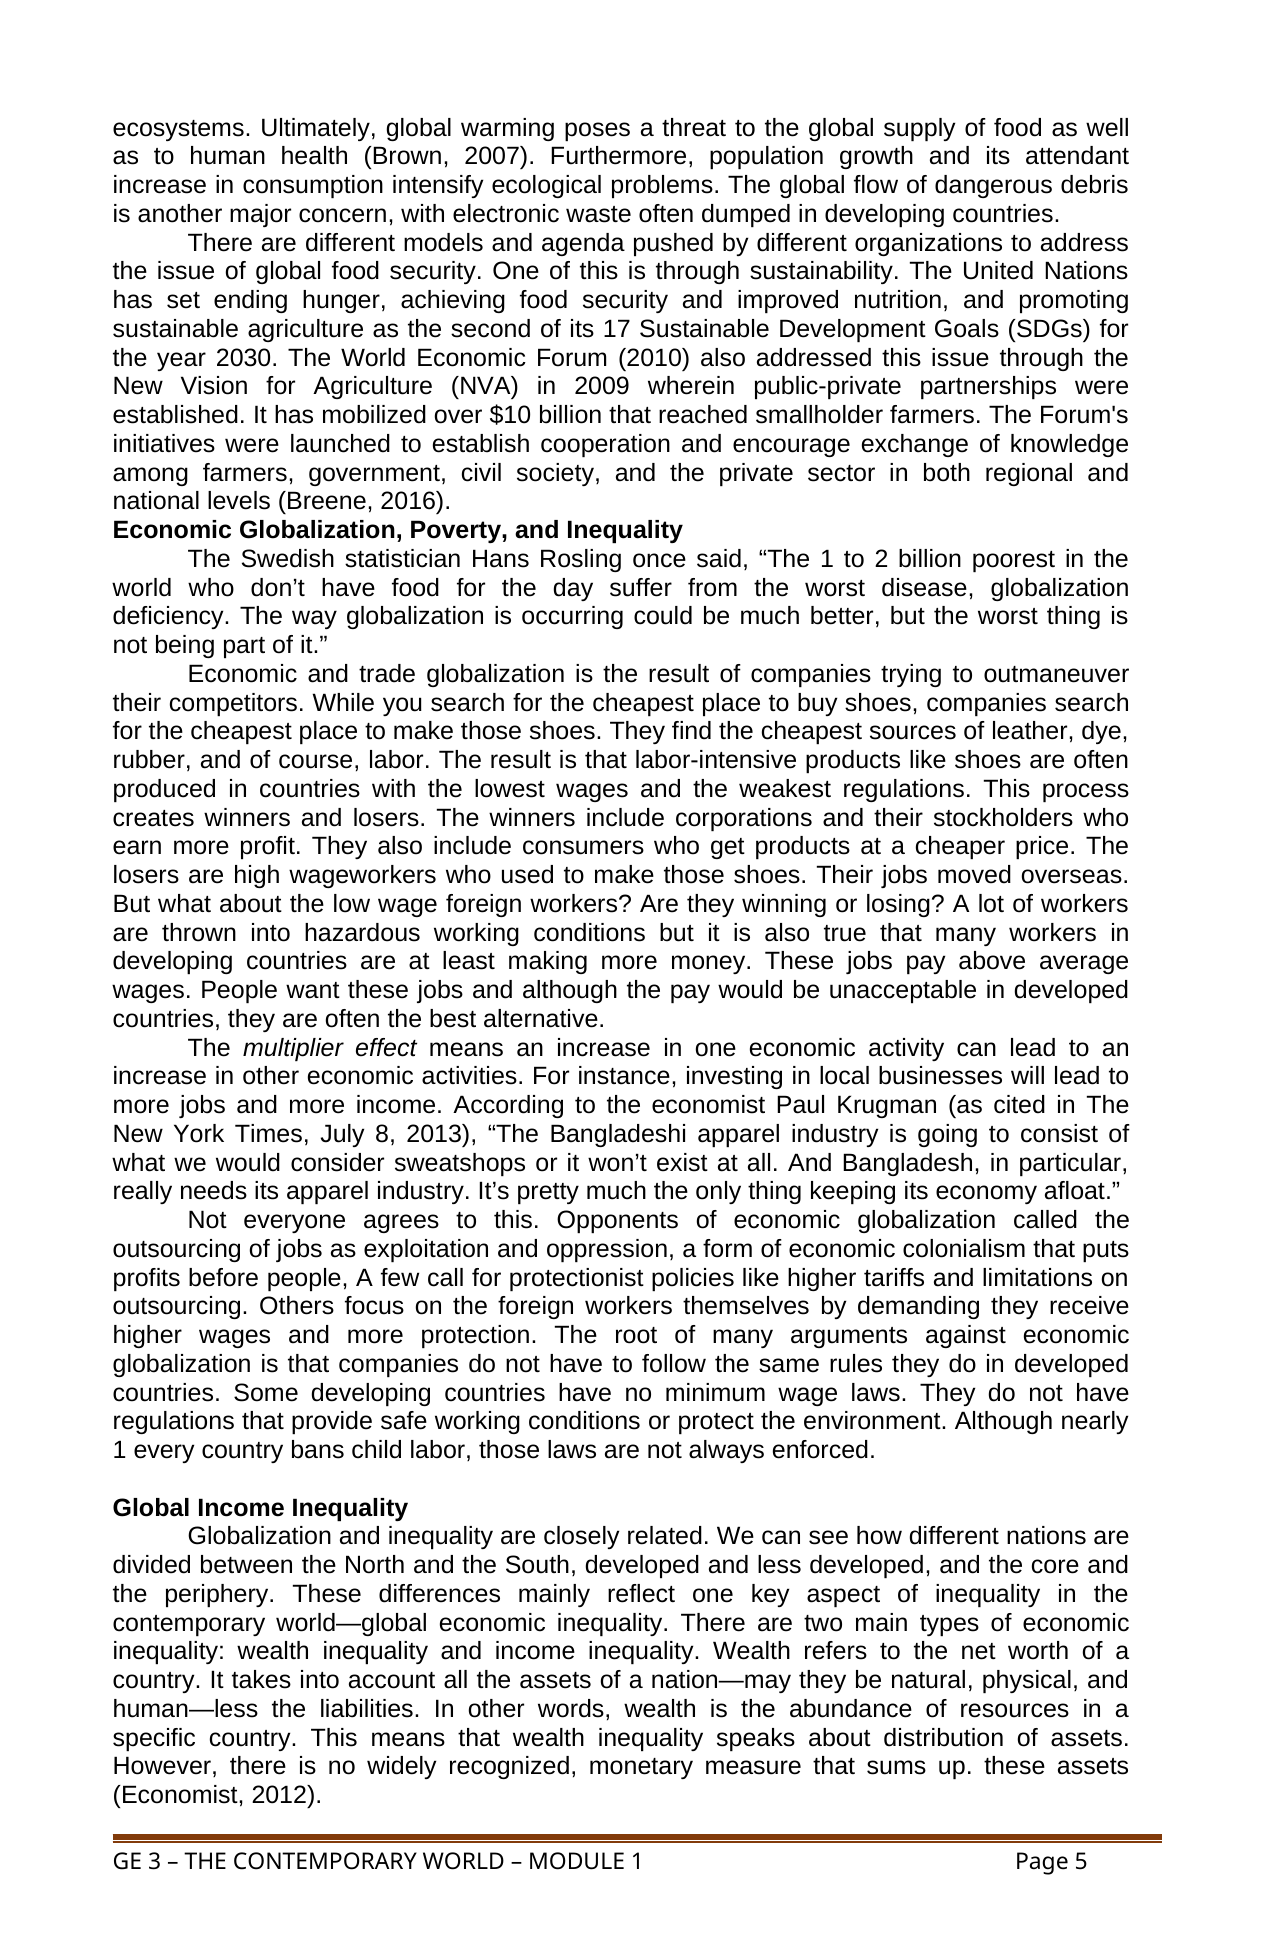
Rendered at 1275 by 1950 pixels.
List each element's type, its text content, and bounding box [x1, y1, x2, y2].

text There are different models and agenda pushed by different organizations to address the issue of global food security. One of this is through sustainability. The United Nations has set ending hunger, achieving food security and improved nutrition, and promoting sustainable agriculture as the second of its 17 Sustainable Development Goals (SDGs) for the year 2030. The World Economic Forum (2010) also addressed this issue through the New Vision for Agriculture (NVA) in 2009 wherein public-private partnerships were established. It has mobilized over $10 billion that reached smallholder farmers. The Forum's initiatives were launched to establish cooperation and encourage exchange of knowledge among farmers, government, civil society, and the private sector in both regional and national levels (Breene, 2016). [112, 227, 1131, 515]
text The multiplier effect means an increase in one economic activity can lead to an increase in other economic activities. For instance, investing in local businesses will lead to more jobs and more income. According to the economist Paul Krugman (as cited in The New York Times, July 8, 2013), “The Bangladeshi apparel industry is going to consist of what we would consider sweatshops or it won’t exist at all. And Bangladesh, in particular, really needs its apparel industry. It’s pretty much the only thing keeping its economy afloat.” [112, 1032, 1131, 1205]
text Not everyone agrees to this. Opponents of economic globalization called the outsourcing of jobs as exploitation and oppression, a form of economic colonialism that puts profits before people, A few call for protectionist policies like higher tariffs and limitations on outsourcing. Others focus on the foreign workers themselves by demanding they receive higher wages and more protection. The root of many arguments against economic globalization is that companies do not have to follow the same rules they do in developed countries. Some developing countries have no minimum wage laws. They do not have regulations that provide safe working conditions or protect the environment. Although nearly 1 every country bans child labor, those laws are not always enforced. [112, 1205, 1131, 1464]
text Globalization and inequality are closely related. We can see how different nations are divided between the North and the South, developed and less developed, and the core and the periphery. These differences mainly reflect one key aspect of inequality in the contemporary world—global economic inequality. There are two main types of economic inequality: wealth inequality and income inequality. Wealth refers to the net worth of a country. It takes into account all the assets of a nation—may they be natural, physical, and human—less the liabilities. In other words, wealth is the abundance of resources in a specific country. This means that wealth inequality speaks about distribution of assets. However, there is no widely recognized, monetary measure that sums up. these assets (Economist, 2012). [112, 1521, 1131, 1809]
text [112, 112, 1131, 227]
text Economic and trade globalization is the result of companies trying to outmaneuver their competitors. While you search for the cheapest place to buy shoes, companies search for the cheapest place to make those shoes. They find the cheapest sources of leather, dye, rubber, and of course, labor. The result is that labor-intensive products like shoes are often produced in countries with the lowest wages and the weakest regulations. This process creates winners and losers. The winners include corporations and their stockholders who earn more profit. They also include consumers who get products at a cheaper price. The losers are high wageworkers who used to make those shoes. Their jobs moved overseas. But what about the low wage foreign workers? Are they winning or losing? A lot of workers are thrown into hazardous working conditions but it is also true that many workers in developing countries are at least making more money. These jobs pay above average wages. People want these jobs and although the pay would be unacceptable in developed countries, they are often the best alternative. [112, 659, 1131, 1032]
text Global Income Inequality [112, 1492, 1131, 1521]
text Economic Globalization, Poverty, and Inequality [112, 515, 1131, 544]
text The Swedish statistician Hans Rosling once said, “The 1 to 2 billion poorest in the world who don’t have food for the day suffer from the worst disease, globalization deficiency. The way globalization is occurring could be much better, but the worst thing is not being part of it.” [112, 544, 1131, 659]
